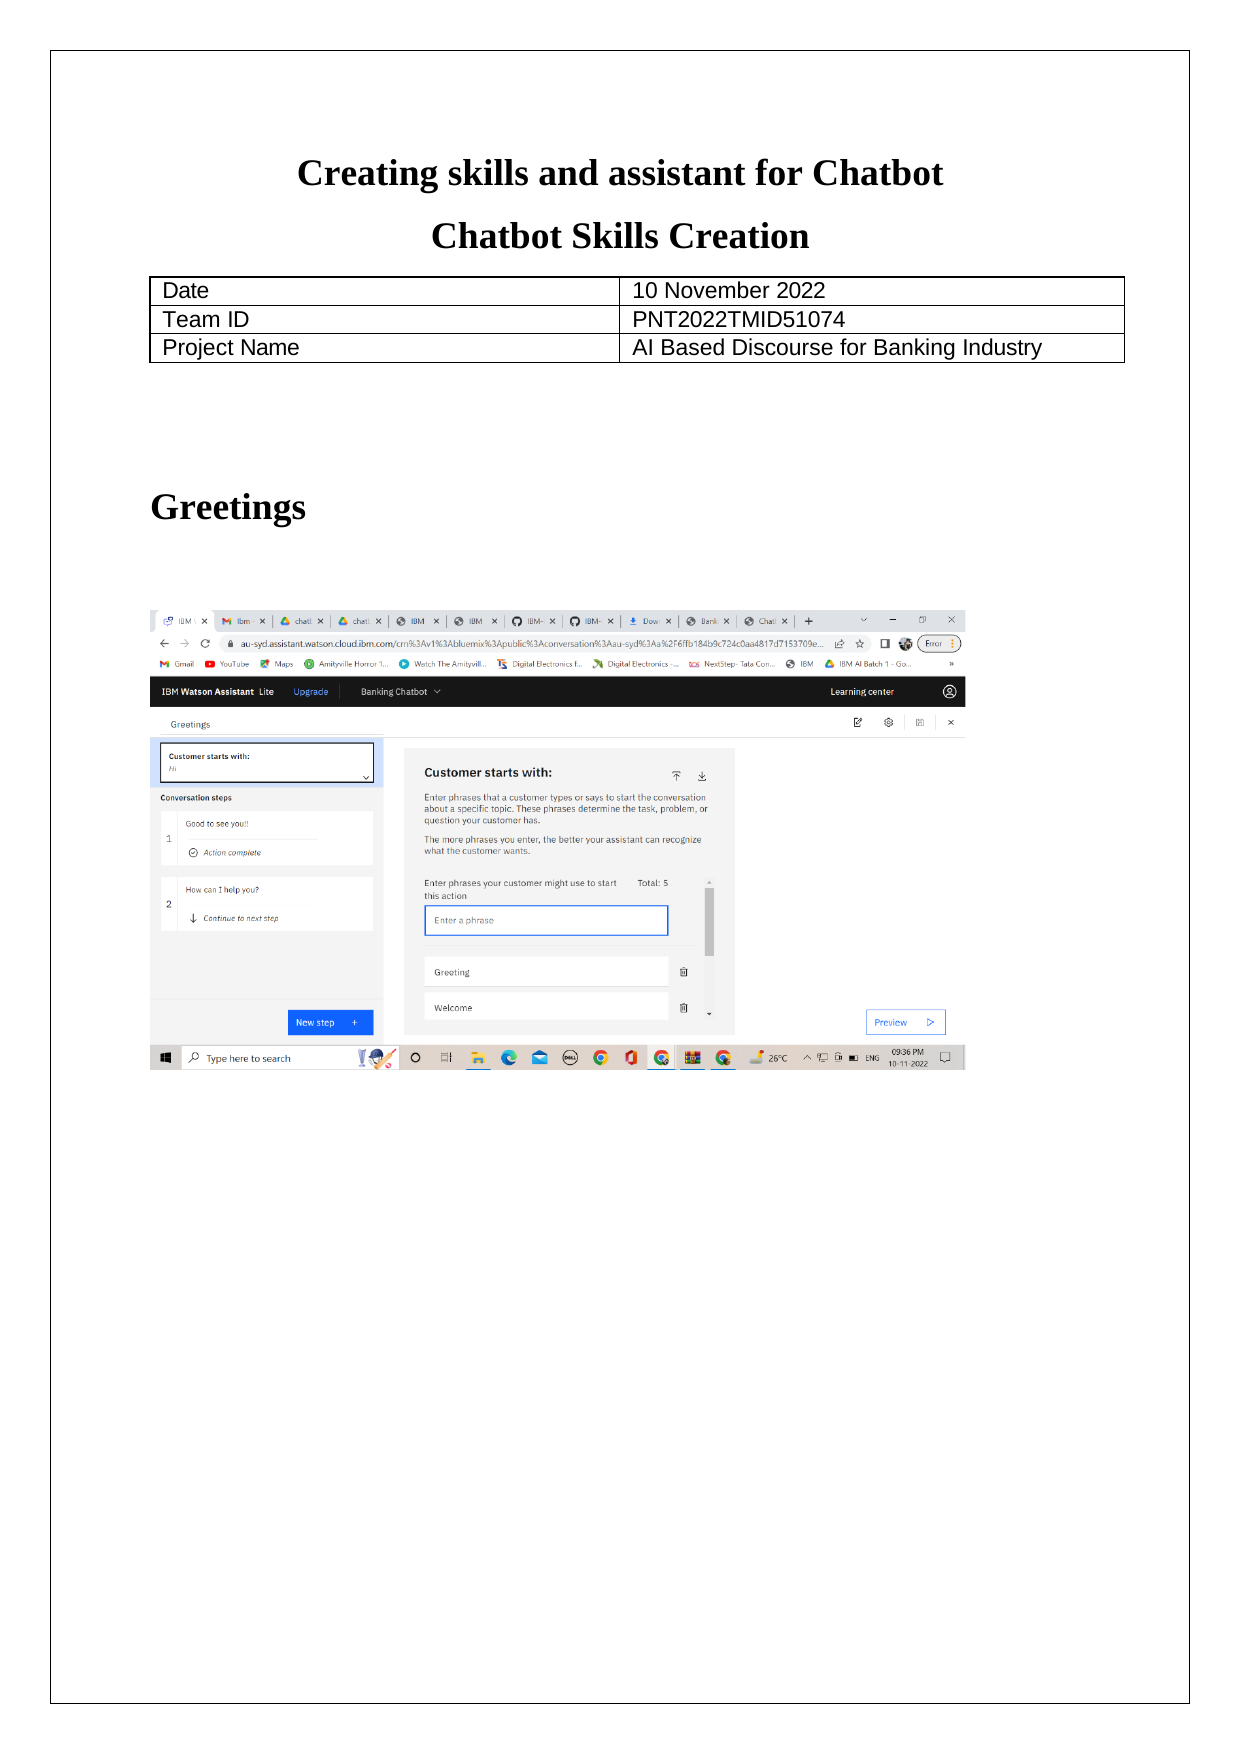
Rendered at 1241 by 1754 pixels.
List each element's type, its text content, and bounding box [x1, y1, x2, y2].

text Creating skills and assistant for Chatbot [150, 150, 1090, 193]
table_cell Team ID [151, 306, 619, 333]
table_cell PNT2022TMID51074 [620, 306, 1124, 333]
table_cell Project Name [151, 334, 619, 362]
text Chatbot Skills Creation [150, 213, 1090, 256]
text Greetings [150, 484, 1090, 527]
picture [150, 610, 966, 1070]
table_cell AI Based Discourse for Banking Industry [620, 334, 1124, 362]
table_header 10 November 2022 [620, 278, 1124, 305]
table_header Date [151, 278, 619, 305]
